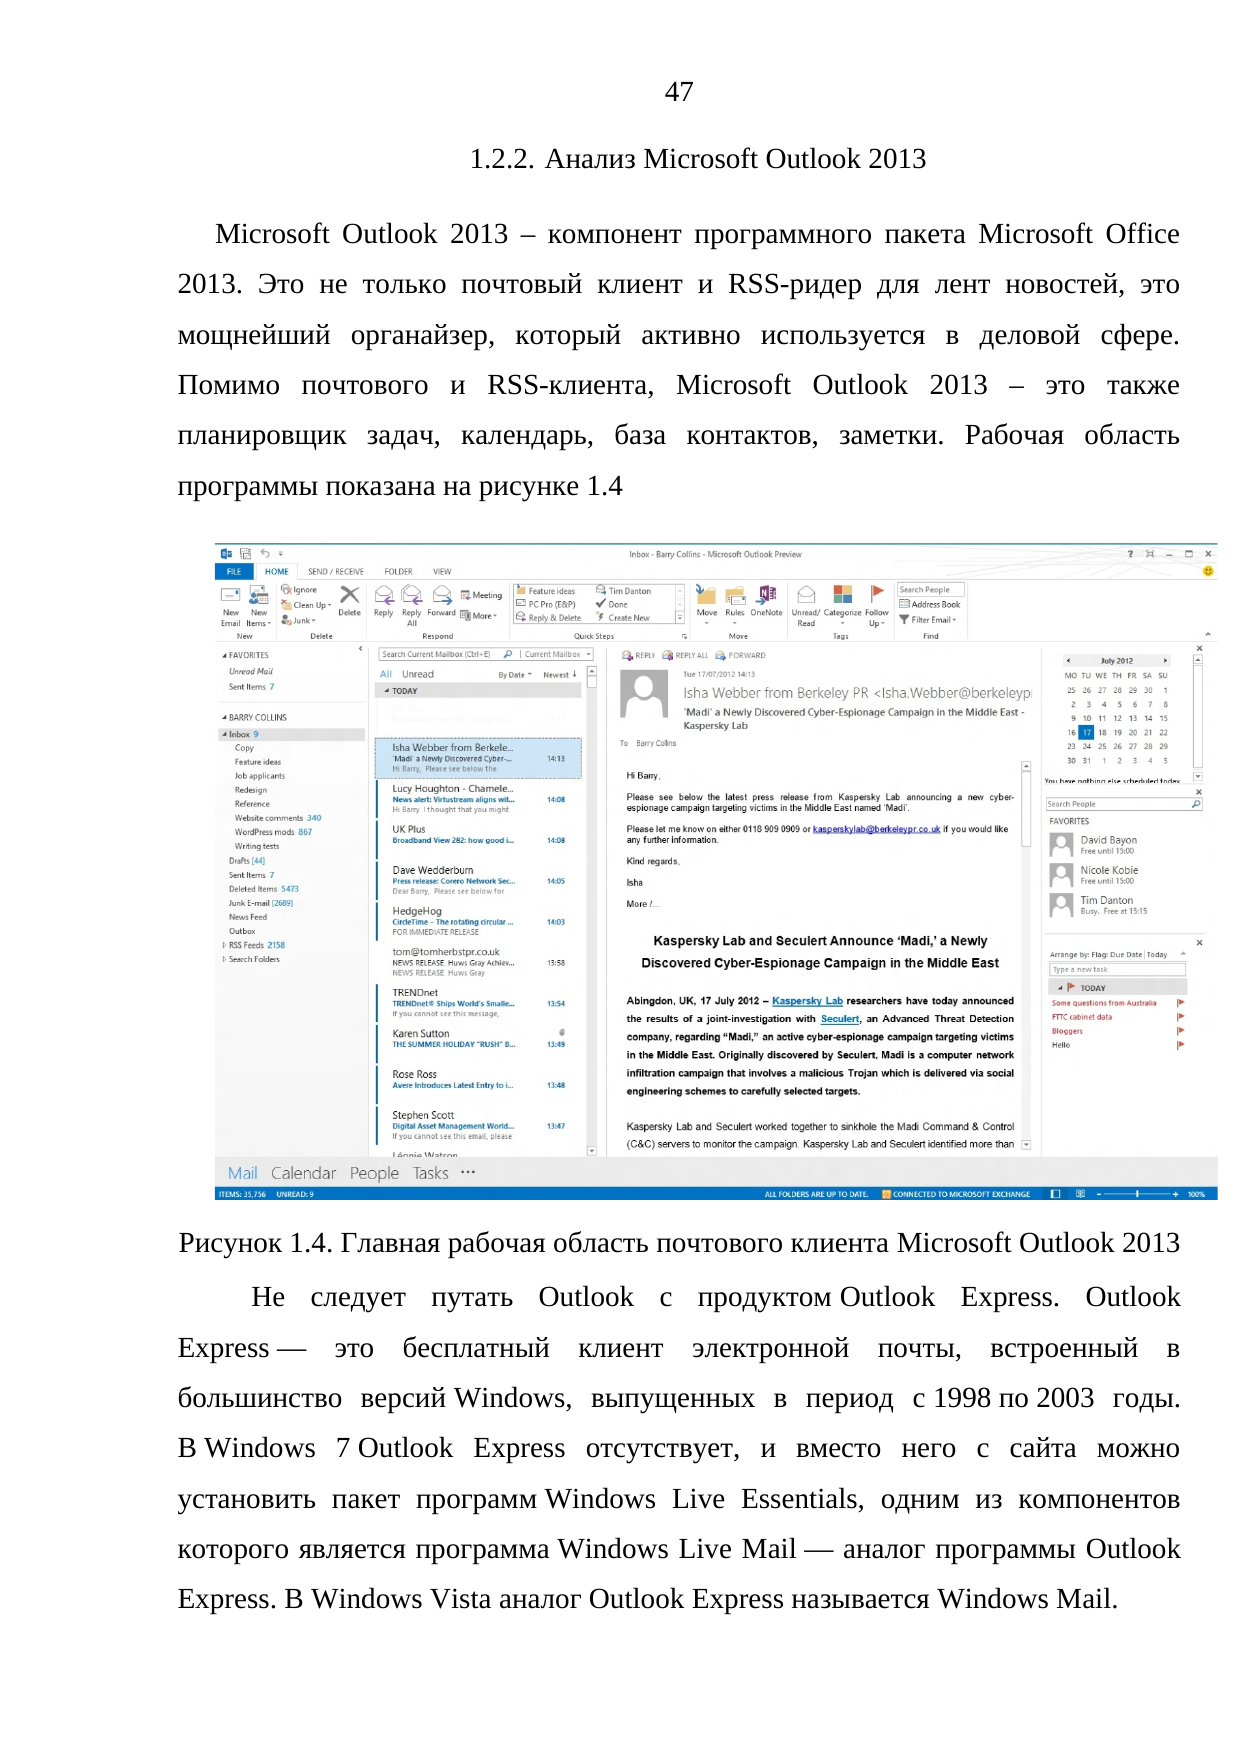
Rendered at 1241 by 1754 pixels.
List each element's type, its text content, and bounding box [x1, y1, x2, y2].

text Microsoft Outlook 2013 – компонент программного пакета Microsoft Office 2013. Это не только почтовый клиент и RSS-ридер для лент новостей, это мощнейший органайзер, который активно используется в деловой сфере. Помимо почтового и RSS-клиента, Microsoft Outlook 2013 – это также планировщик задач, календарь, база контактов, заметки. Рабочая область программы показана на рисунке 1.4 [177, 216, 1181, 501]
text Рисунок 1.4. Главная рабочая область почтового клиента Microsoft Outlook 2013 [177, 1225, 1181, 1259]
subtitle Анализ Microsoft Outlook 2013 [215, 141, 1181, 174]
picture [214, 543, 1218, 1200]
text Не следует путать Outlook с продуктом Outlook Express. Outlook Express — это бесплатный клиент электронной почты, встроенный в большинство версий Windows, выпущенных в период с 1998 по 2003 годы. В Windows 7 Outlook Express отсутствует, и вместо него с сайта можно установить пакет программ Windows Live Essentials, одним из компонентов которого является программа Windows Live Mail — аналог программы Outlook Express. В Windows Vista аналог Outlook Express называется Windows Mail. [177, 1279, 1181, 1615]
